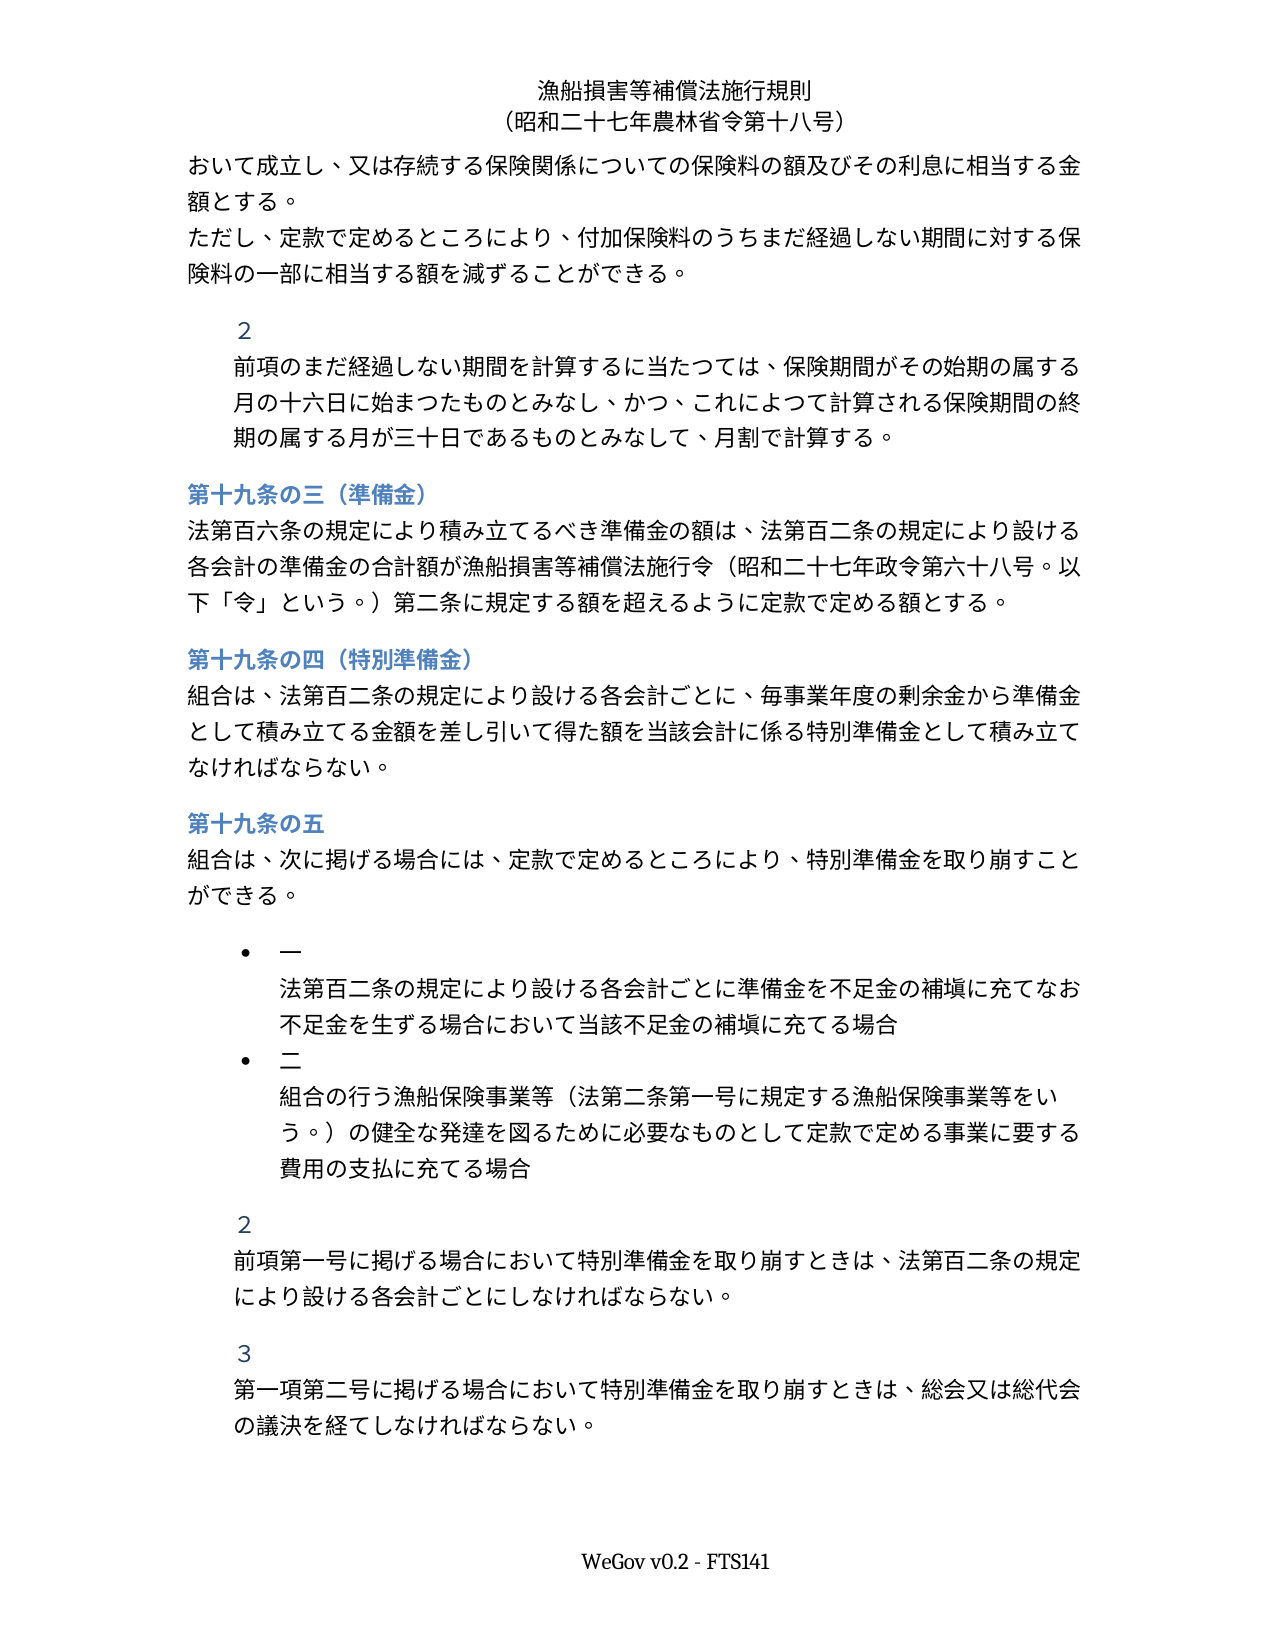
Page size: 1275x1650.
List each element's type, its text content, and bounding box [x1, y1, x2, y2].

text 第一項第二号に掲げる場合において特別準備金を取り崩すときは、総会又は総代会の議決を経てしなければならない。 [233, 1374, 1087, 1441]
text 組合は、法第百二条の規定により設ける各会計ごとに、毎事業年度の剰余金から準備金として積み立てる金額を差し引いて得た額を当該会計に係る特別準備金として積み立てなければならない。 [187, 680, 1087, 783]
subtitle 第十九条の五 [187, 808, 1087, 839]
subtitle ３ [233, 1338, 1087, 1369]
subtitle ２ [233, 1209, 1087, 1241]
subtitle 第十九条の三（準備金） [187, 479, 1087, 510]
subtitle 第十九条の四（特別準備金） [187, 644, 1087, 675]
text 前項のまだ経過しない期間を計算するに当たつては、保険期間がその始期の属する月の十六日に始まつたものとみなし、かつ、これによつて計算される保険期間の終期の属する月が三十日であるものとみなして、月割で計算する。 [233, 351, 1087, 454]
text 法第百六条の規定により積み立てるべき準備金の額は、法第百二条の規定により設ける各会計の準備金の合計額が漁船損害等補償法施行令（昭和二十七年政令第六十八号。以下「令」という。）第二条に規定する額を超えるように定款で定める額とする。 [187, 515, 1087, 618]
list 二 組合の行う漁船保険事業等（法第二条第一号に規定する漁船保険事業等をいう。）の健全な発達を図るために必要なものとして定款で定める事業に要する費用の支払に充てる場合 [242, 1045, 1087, 1184]
text 組合は、次に掲げる場合には、定款で定めるところにより、特別準備金を取り崩すことができる。 [187, 844, 1087, 911]
text 前項第一号に掲げる場合において特別準備金を取り崩すときは、法第百二条の規定により設ける各会計ごとにしなければならない。 [233, 1245, 1087, 1312]
list 一 法第百二条の規定により設ける各会計ごとに準備金を不足金の補塡に充てなお不足金を生ずる場合において当該不足金の補塡に充てる場合 [242, 937, 1087, 1040]
subtitle ２ [233, 314, 1087, 346]
